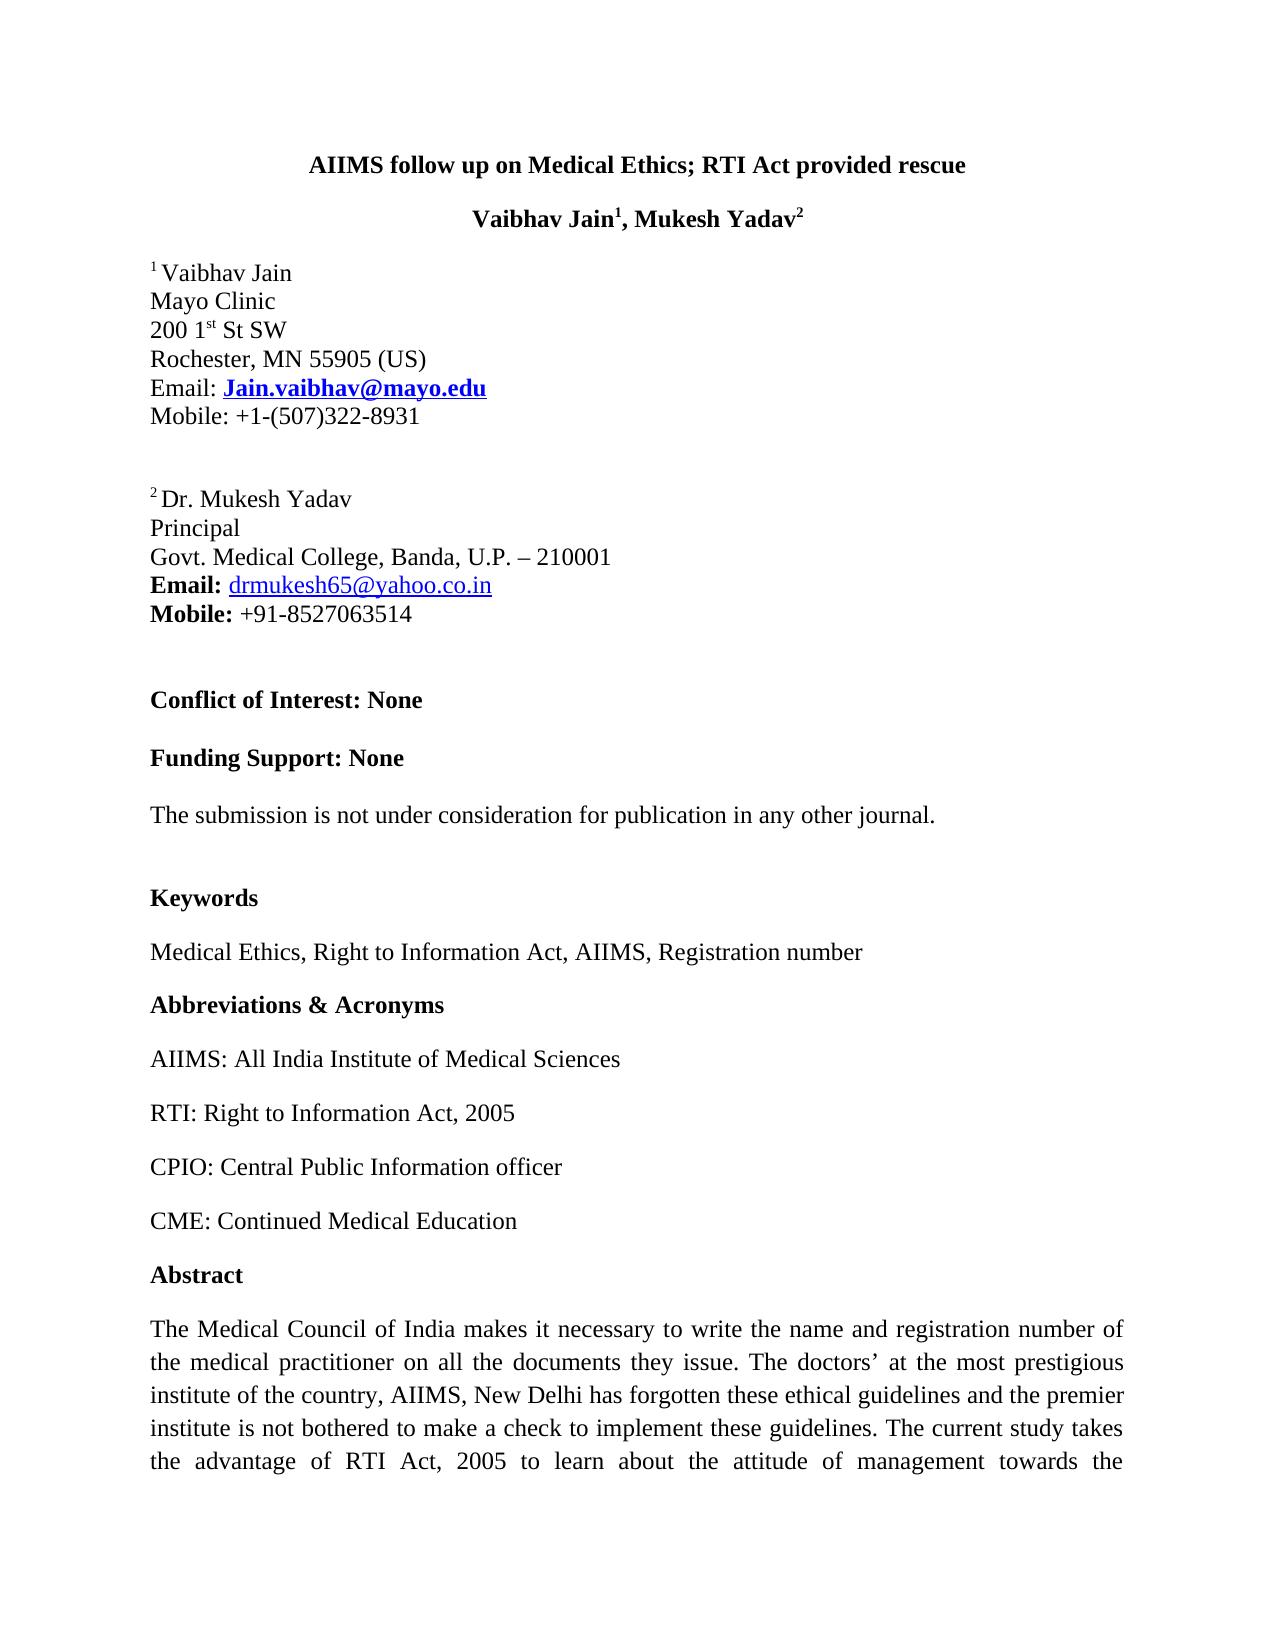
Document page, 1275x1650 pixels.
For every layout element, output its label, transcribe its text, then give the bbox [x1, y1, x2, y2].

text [150, 1314, 1125, 1474]
text The submission is not under consideration for publication in any other journal. [150, 800, 1125, 829]
text Email: Jain.vaibhav@mayo.edu [150, 373, 1125, 401]
text Abstract [150, 1260, 1125, 1289]
text AIIMS: All India Institute of Medical Sciences [150, 1044, 1125, 1073]
text Mayo Clinic [150, 286, 1125, 315]
text Mobile: +1-(507)322-8931 [150, 401, 1125, 430]
text Medical Ethics, Right to Information Act, AIIMS, Registration number [150, 937, 1125, 966]
text Principal [150, 513, 1125, 542]
text Mobile: +91-8527063514 [150, 599, 1125, 628]
text CME: Continued Medical Education [150, 1206, 1125, 1235]
text Funding Support: None [150, 743, 1125, 772]
text Rochester, MN 55905 (US) [150, 344, 1125, 373]
text AIIMS follow up on Medical Ethics; RTI Act provided rescue [150, 150, 1125, 179]
text Keywords [150, 883, 1125, 912]
text CPIO: Central Public Information officer [150, 1152, 1125, 1181]
text RTI: Right to Information Act, 2005 [150, 1098, 1125, 1127]
text Email: drmukesh65@yahoo.co.in [150, 570, 1125, 599]
text Conflict of Interest: None [150, 685, 1125, 714]
text Abbreviations & Acronyms [150, 991, 1125, 1019]
text 1 Vaibhav Jain [150, 258, 1125, 286]
text 2 Dr. Mukesh Yadav [150, 484, 1125, 513]
text Vaibhav Jain1, Mukesh Yadav2 [150, 204, 1125, 233]
text 200 1st St SW [150, 315, 1125, 344]
text Govt. Medical College, Banda, U.P. – 210001 [150, 542, 1125, 570]
